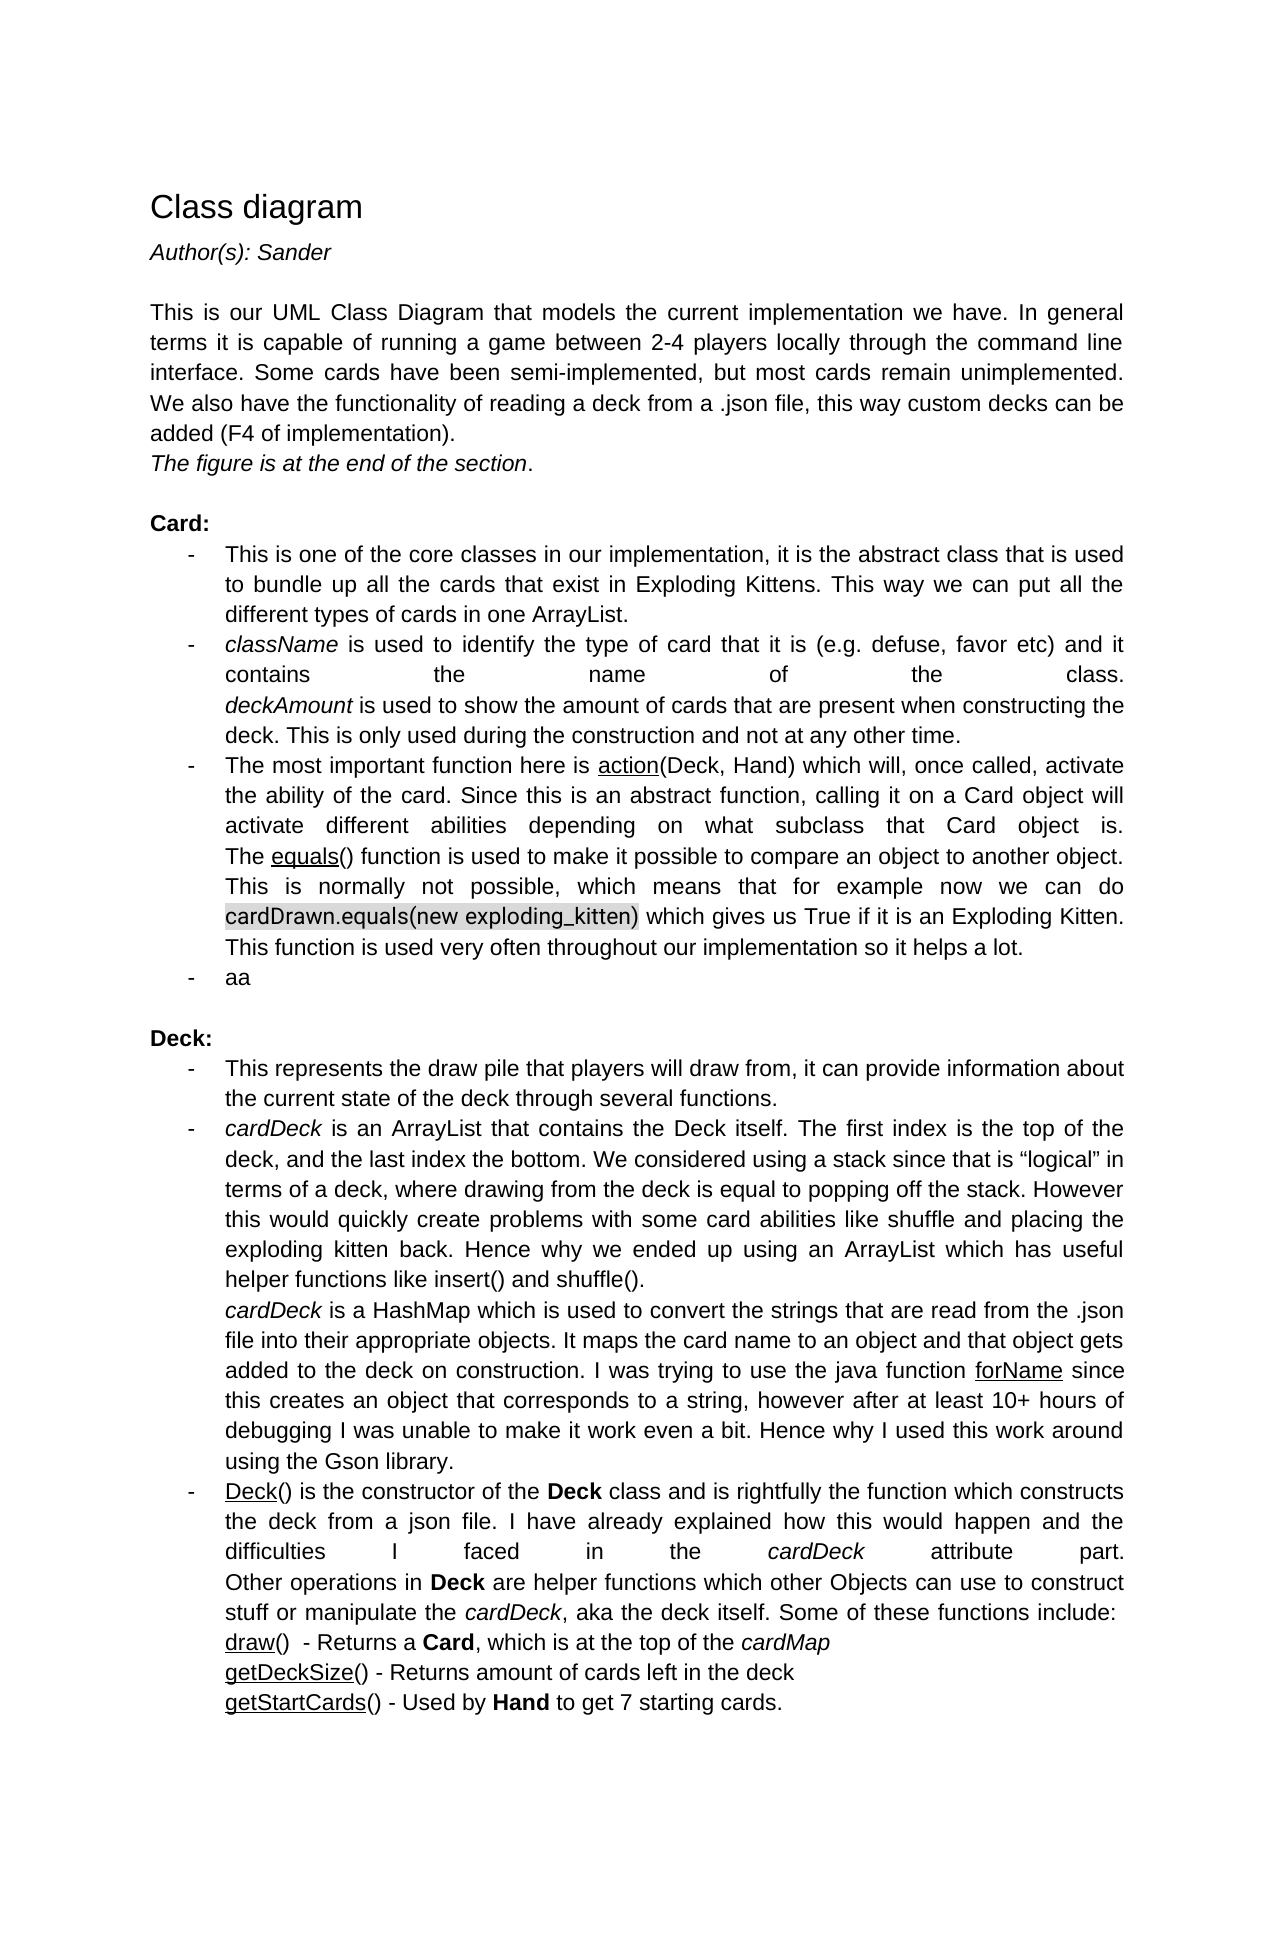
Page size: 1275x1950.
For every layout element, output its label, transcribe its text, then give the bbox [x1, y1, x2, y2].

subtitle Class diagram [150, 187, 1125, 226]
list className is used to identify the type of card that it is (e.g. defuse, favor etc) and it contains the name of the class. deckAmount is used to show the amount of cards that are present when constructing the deck. This is only used during the construction and not at any other time. [187, 631, 1125, 748]
text Deck: [150, 1025, 1125, 1051]
list This is one of the core classes in our implementation, it is the abstract class that is used to bundle up all the cards that exist in Exploding Kittens. This way we can put all the different types of cards in one ArrayList. [187, 541, 1125, 627]
list cardDeck is an ArrayList that contains the Deck itself. The first index is the top of the deck, and the last index the bottom. We considered using a stack since that is “logical” in terms of a deck, where drawing from the deck is equal to popping off the stack. However this would quickly create problems with some card abilities like shuffle and placing the exploding kitten back. Hence why we ended up using an ArrayList which has useful helper functions like insert() and shuffle(). [187, 1115, 1125, 1293]
list Deck() is the constructor of the Deck class and is rightfully the function which constructs the deck from a json file. I have already explained how this would happen and the difficulties I faced in the cardDeck attribute part. Other operations in Deck are helper functions which other Objects can use to construct stuff or manipulate the cardDeck, aka the deck itself. Some of these functions include: draw() - Returns a Card, which is at the top of the cardMap [187, 1478, 1125, 1655]
text cardDeck is a HashMap which is used to convert the strings that are read from the .json file into their appropriate objects. It maps the card name to an object and that object gets added to the deck on construction. I was trying to use the java function forName since this creates an object that corresponds to a string, however after at least 10+ hours of debugging I was unable to make it work even a bit. Hence why I used this work around using the Gson library. [225, 1297, 1125, 1474]
text getStartCards() - Used by Hand to get 7 starting cards. [225, 1689, 1125, 1716]
text Author(s): Sander [150, 238, 1125, 265]
text Card: [150, 510, 1125, 537]
text This is our UML Class Diagram that models the current implementation we have. In general terms it is capable of running a game between 2-4 players locally through the command line interface. Some cards have been semi-implemented, but most cards remain unimplemented. We also have the functionality of reading a deck from a .json file, this way custom decks can be added (F4 of implementation). [150, 299, 1125, 446]
text getDeckSize() - Returns amount of cards left in the deck [225, 1659, 1125, 1685]
list aa [187, 964, 1125, 991]
list This represents the draw pile that players will draw from, it can provide information about the current state of the deck through several functions. [187, 1055, 1125, 1111]
text The figure is at the end of the section. [150, 450, 1125, 476]
list The most important function here is action(Deck, Hand) which will, once called, activate the ability of the card. Since this is an abstract function, calling it on a Card object will activate different abilities depending on what subclass that Card object is. The equals() function is used to make it possible to compare an object to another object. This is normally not possible, which means that for example now we can do cardDrawn.equals(new exploding_kitten) which gives us True if it is an Exploding Kitten. This function is used very often throughout our implementation so it helps a lot. [187, 752, 1125, 960]
